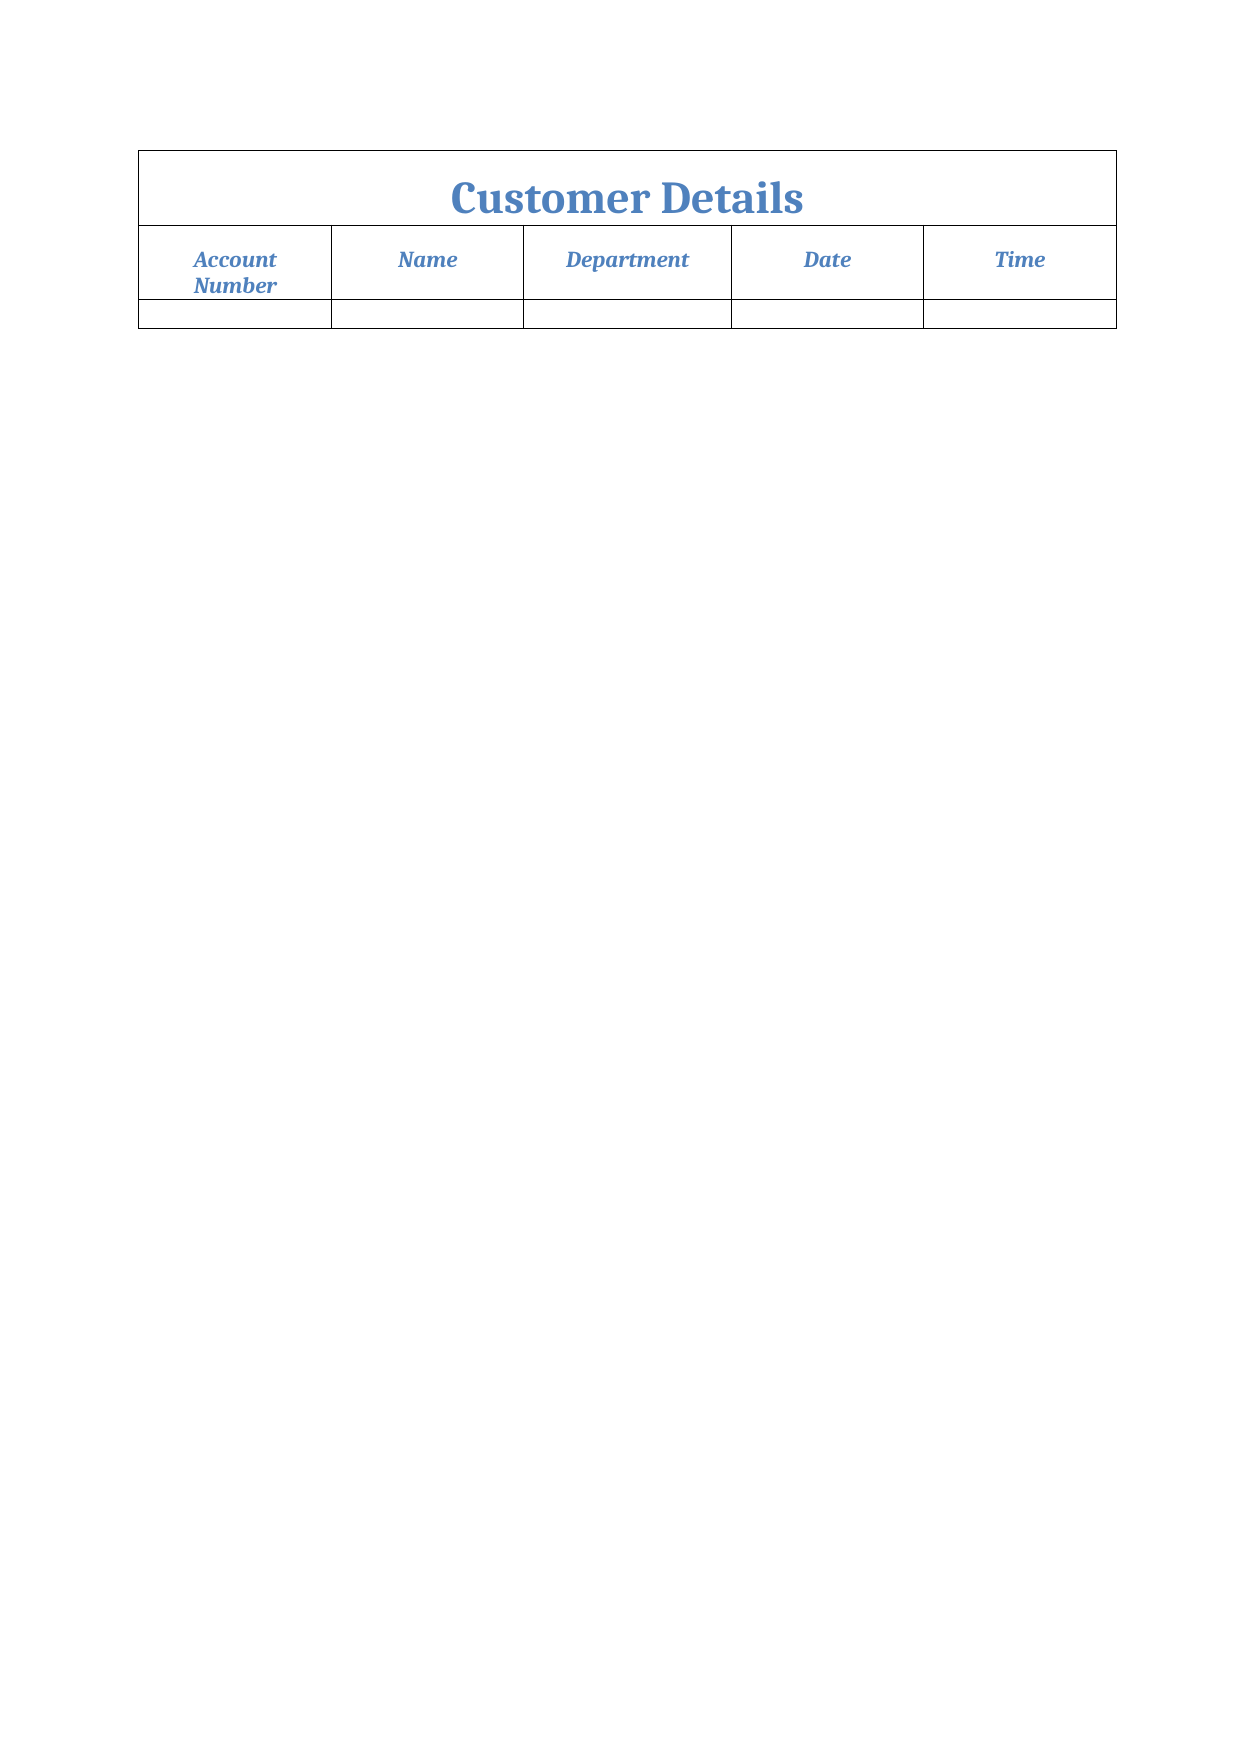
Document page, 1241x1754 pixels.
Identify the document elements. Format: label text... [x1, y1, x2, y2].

table_cell [924, 300, 1116, 328]
table_cell [139, 300, 331, 328]
table_cell [524, 300, 731, 328]
table_cell Department [524, 226, 731, 299]
table_cell Account Number [139, 226, 331, 299]
table_cell [332, 300, 523, 328]
table_cell [732, 300, 923, 328]
table_cell Time [924, 226, 1116, 299]
table_cell Date [732, 226, 923, 299]
table_cell Name [332, 226, 523, 299]
table_header Customer Details [139, 151, 1116, 224]
